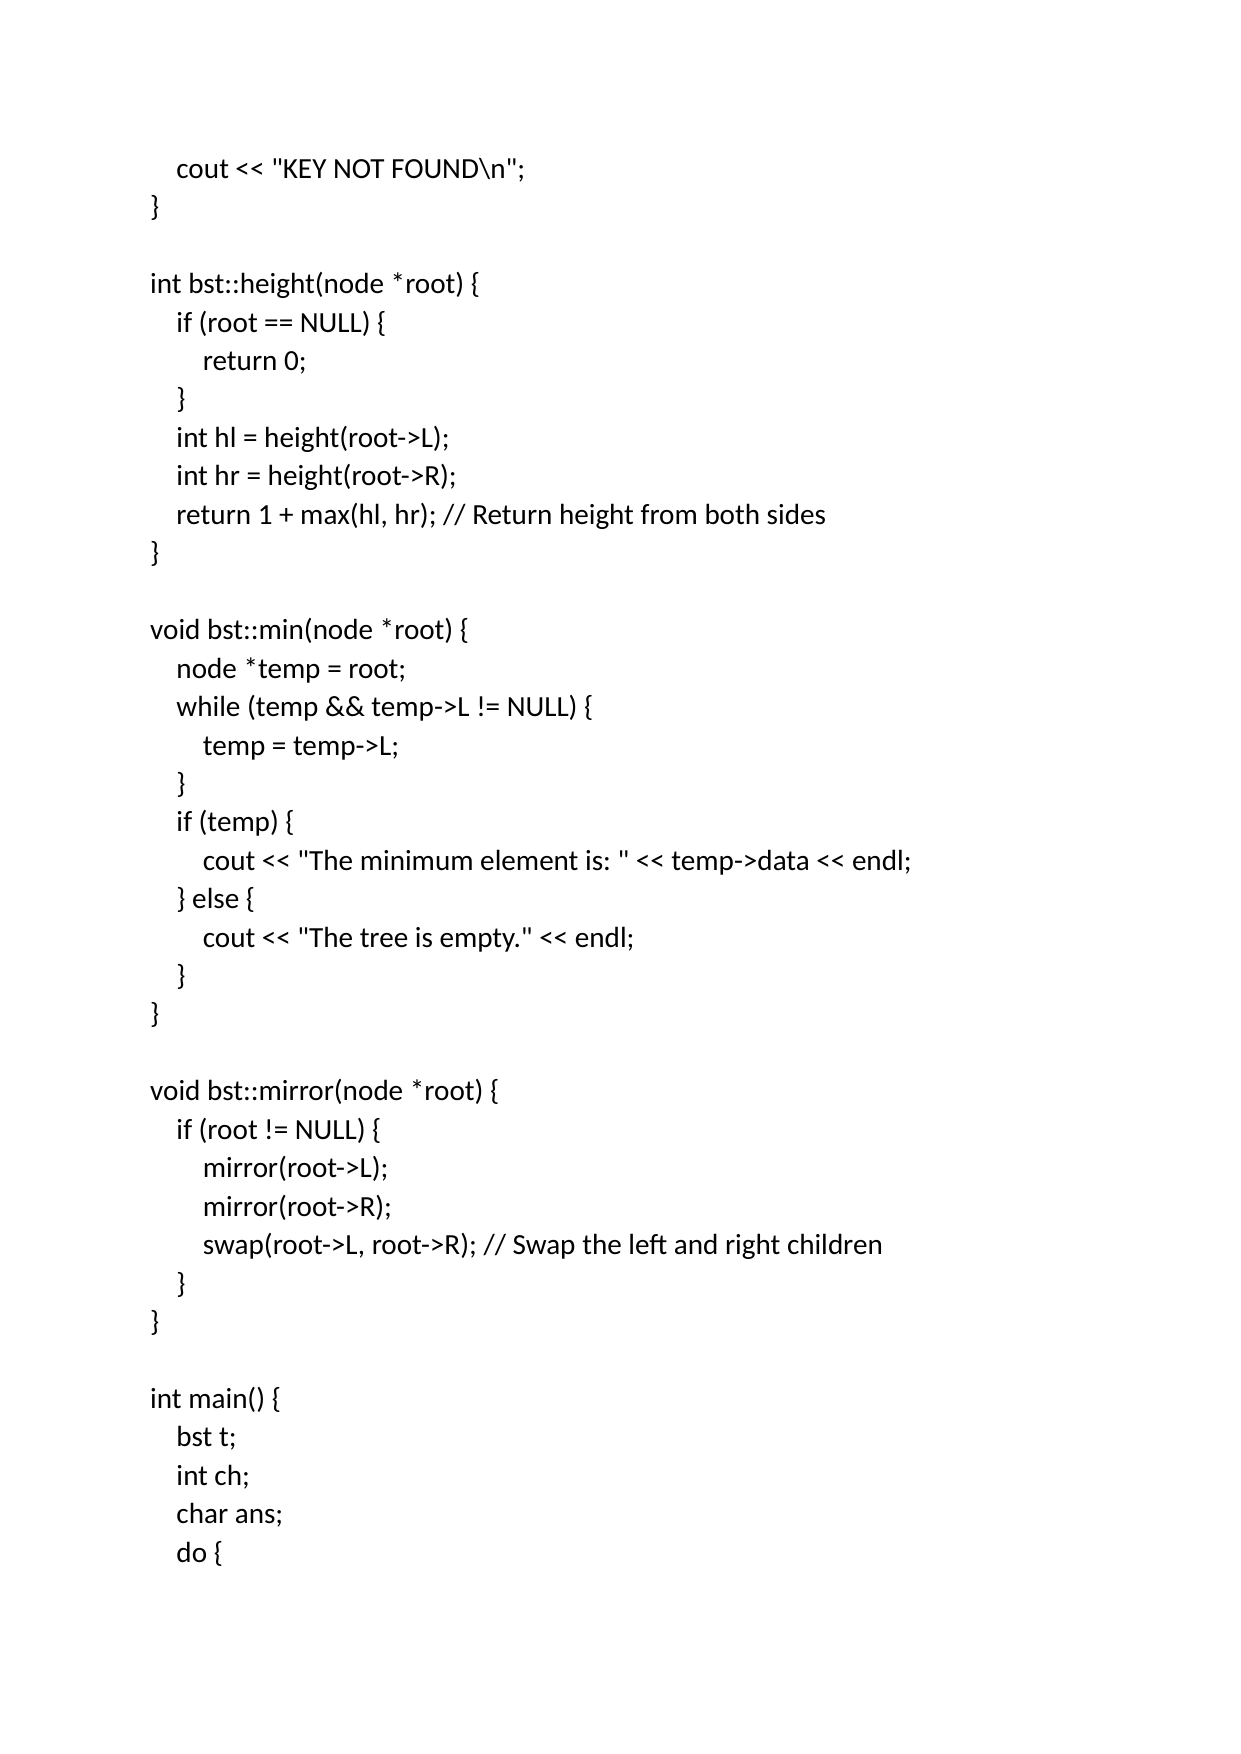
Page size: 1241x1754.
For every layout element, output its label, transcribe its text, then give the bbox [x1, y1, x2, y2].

text cout << "The minimum element is: " << temp->data << endl; [150, 842, 1090, 877]
text } [150, 996, 1090, 1031]
text if (root == NULL) { [150, 304, 1090, 339]
text void bst::min(node *root) { [150, 611, 1090, 647]
text swap(root->L, root->R); // Swap the left and right children [150, 1226, 1090, 1262]
text return 1 + max(hl, hr); // Return height from both sides [150, 496, 1090, 532]
text do { [150, 1534, 1090, 1569]
text } [150, 534, 1090, 570]
text } else { [150, 880, 1090, 916]
text } [150, 381, 1090, 416]
text char ans; [150, 1495, 1090, 1531]
text while (temp && temp->L != NULL) { [150, 688, 1090, 724]
text cout << "The tree is empty." << endl; [150, 919, 1090, 954]
text mirror(root->L); [150, 1149, 1090, 1185]
text void bst::mirror(node *root) { [150, 1072, 1090, 1108]
text node *temp = root; [150, 650, 1090, 685]
text int hl = height(root->L); [150, 419, 1090, 455]
text cout << "KEY NOT FOUND\n"; [150, 150, 1090, 186]
text } [150, 188, 1090, 224]
text if (root != NULL) { [150, 1111, 1090, 1147]
text } [150, 957, 1090, 993]
text bst t; [150, 1418, 1090, 1454]
text } [150, 765, 1090, 801]
text int bst::height(node *root) { [150, 265, 1090, 301]
text int main() { [150, 1380, 1090, 1416]
text mirror(root->R); [150, 1188, 1090, 1223]
text int ch; [150, 1457, 1090, 1492]
text temp = temp->L; [150, 727, 1090, 762]
text } [150, 1303, 1090, 1339]
text int hr = height(root->R); [150, 457, 1090, 493]
text return 0; [150, 342, 1090, 378]
text if (temp) { [150, 803, 1090, 839]
text } [150, 1265, 1090, 1300]
